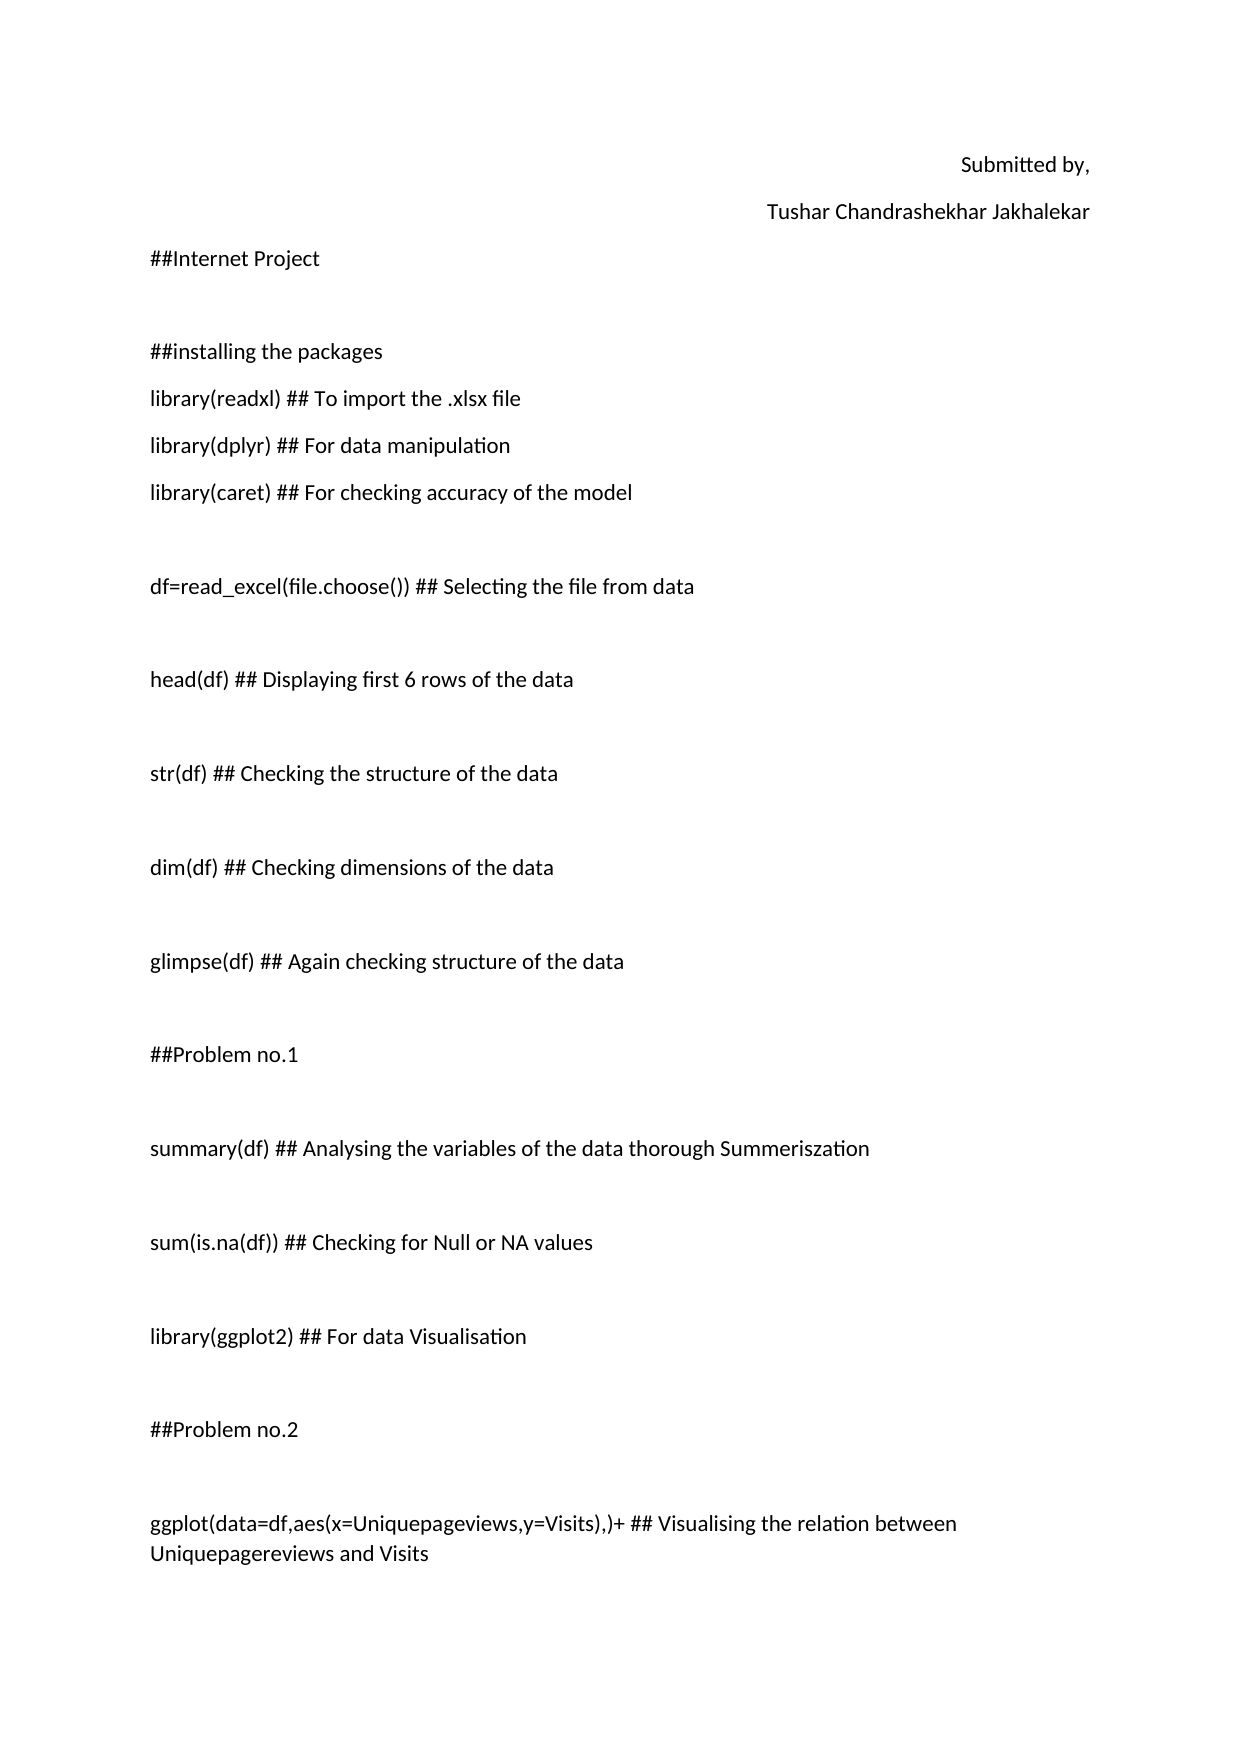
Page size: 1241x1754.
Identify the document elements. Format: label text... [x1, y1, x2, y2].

text library(readxl) ## To import the .xlsx file [150, 384, 1090, 412]
text head(df) ## Displaying first 6 rows of the data [150, 666, 1090, 694]
text summary(df) ## Analysing the variables of the data thorough Summeriszation [150, 1134, 1090, 1162]
text sum(is.na(df)) ## Checking for Null or NA values [150, 1228, 1090, 1256]
text str(df) ## Checking the structure of the data [150, 759, 1090, 787]
text dim(df) ## Checking dimensions of the data [150, 853, 1090, 881]
text ##Problem no.2 [150, 1416, 1090, 1444]
text Tushar Chandrashekhar Jakhalekar [150, 197, 1090, 225]
text ##Problem no.1 [150, 1041, 1090, 1069]
text df=read_excel(file.choose()) ## Selecting the file from data [150, 572, 1090, 600]
text library(ggplot2) ## For data Visualisation [150, 1322, 1090, 1350]
text Submitted by, [150, 150, 1090, 178]
text ##installing the packages [150, 337, 1090, 366]
text library(caret) ## For checking accuracy of the model [150, 478, 1090, 506]
text ggplot(data=df,aes(x=Uniquepageviews,y=Visits),)+ ## Visualising the relation between Uniquepagereviews and Visits [150, 1509, 1090, 1568]
text library(dplyr) ## For data manipulation [150, 431, 1090, 459]
text ##Internet Project [150, 244, 1090, 272]
text glimpse(df) ## Again checking structure of the data [150, 947, 1090, 975]
